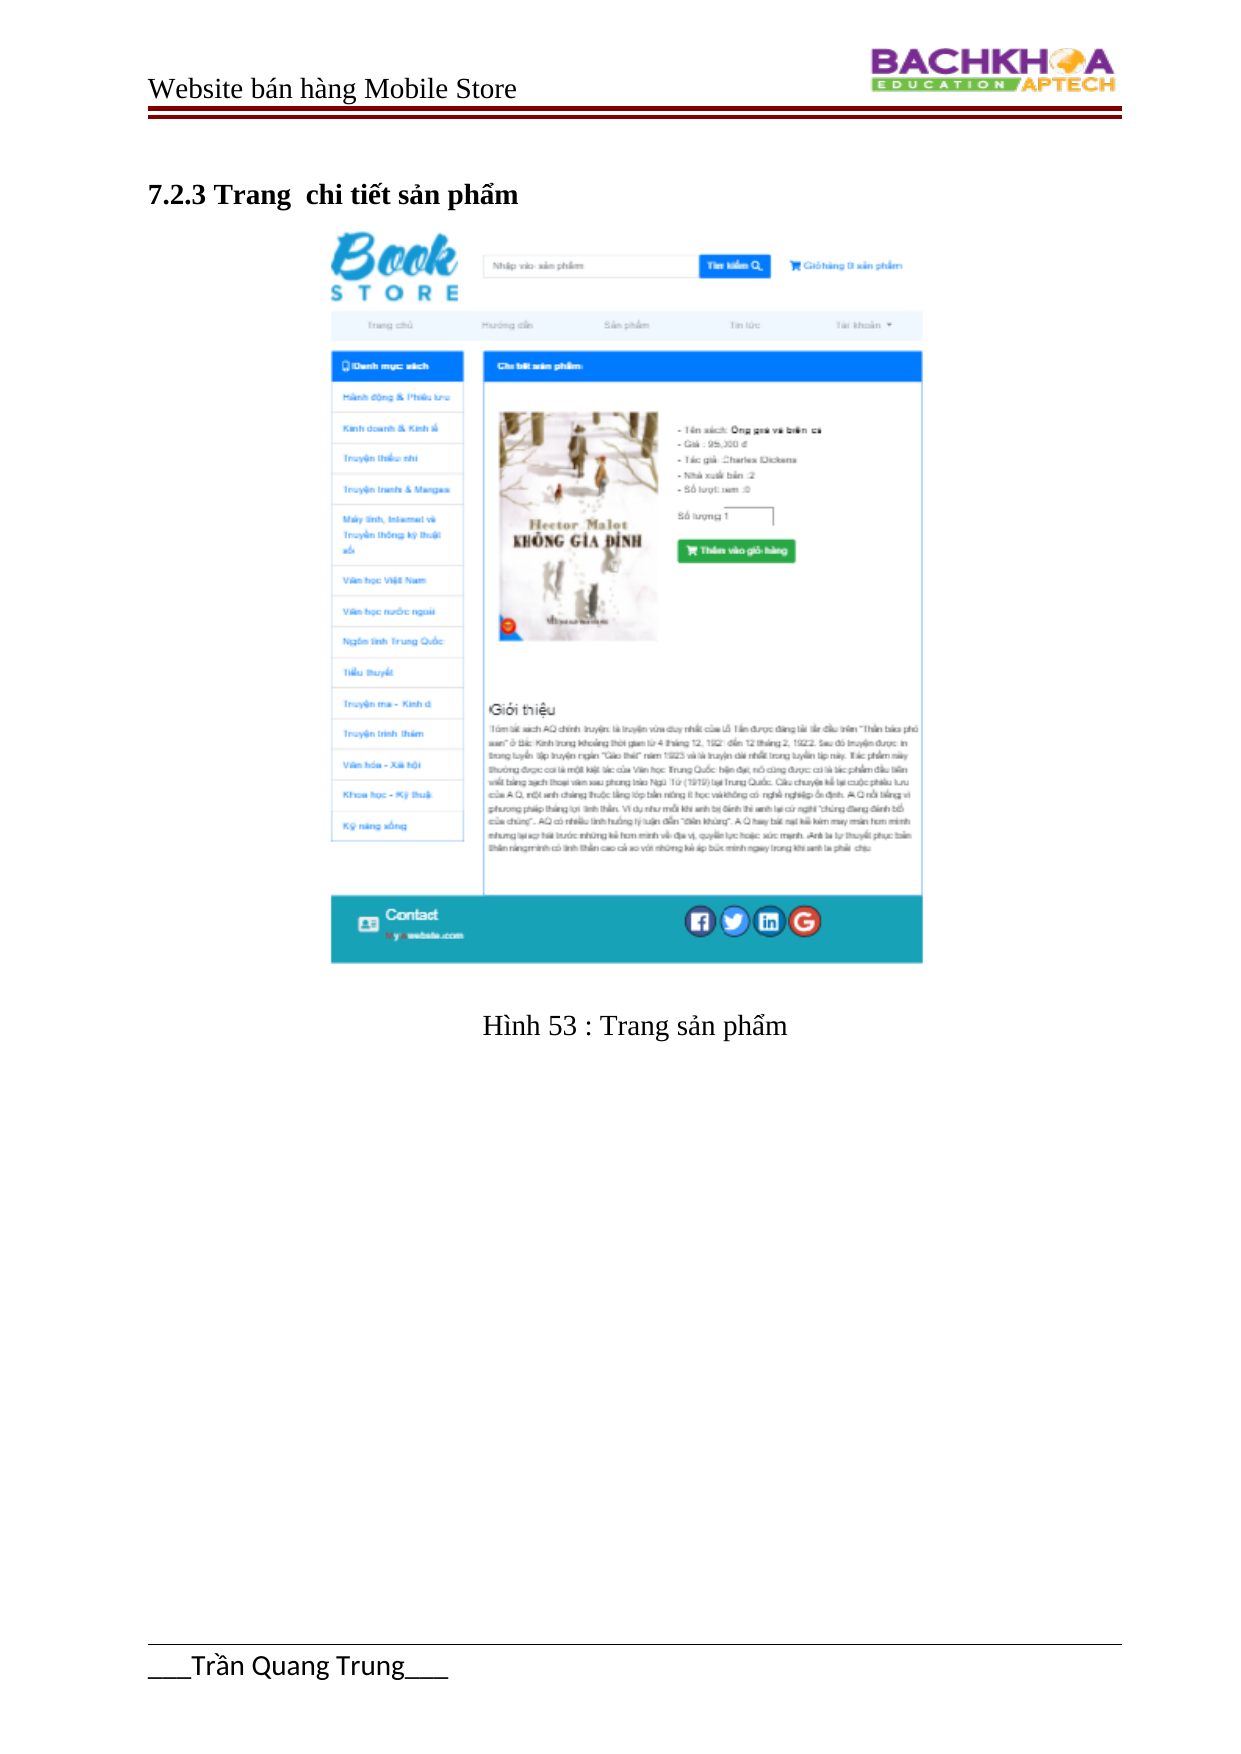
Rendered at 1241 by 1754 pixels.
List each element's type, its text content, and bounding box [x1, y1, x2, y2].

subtitle 7.2.3 Trang chi tiết sản phẩm [148, 177, 1122, 211]
picture [286, 227, 970, 975]
picture [868, 47, 1120, 94]
text Hình 53 : Trang sản phẩm [148, 1008, 1122, 1042]
